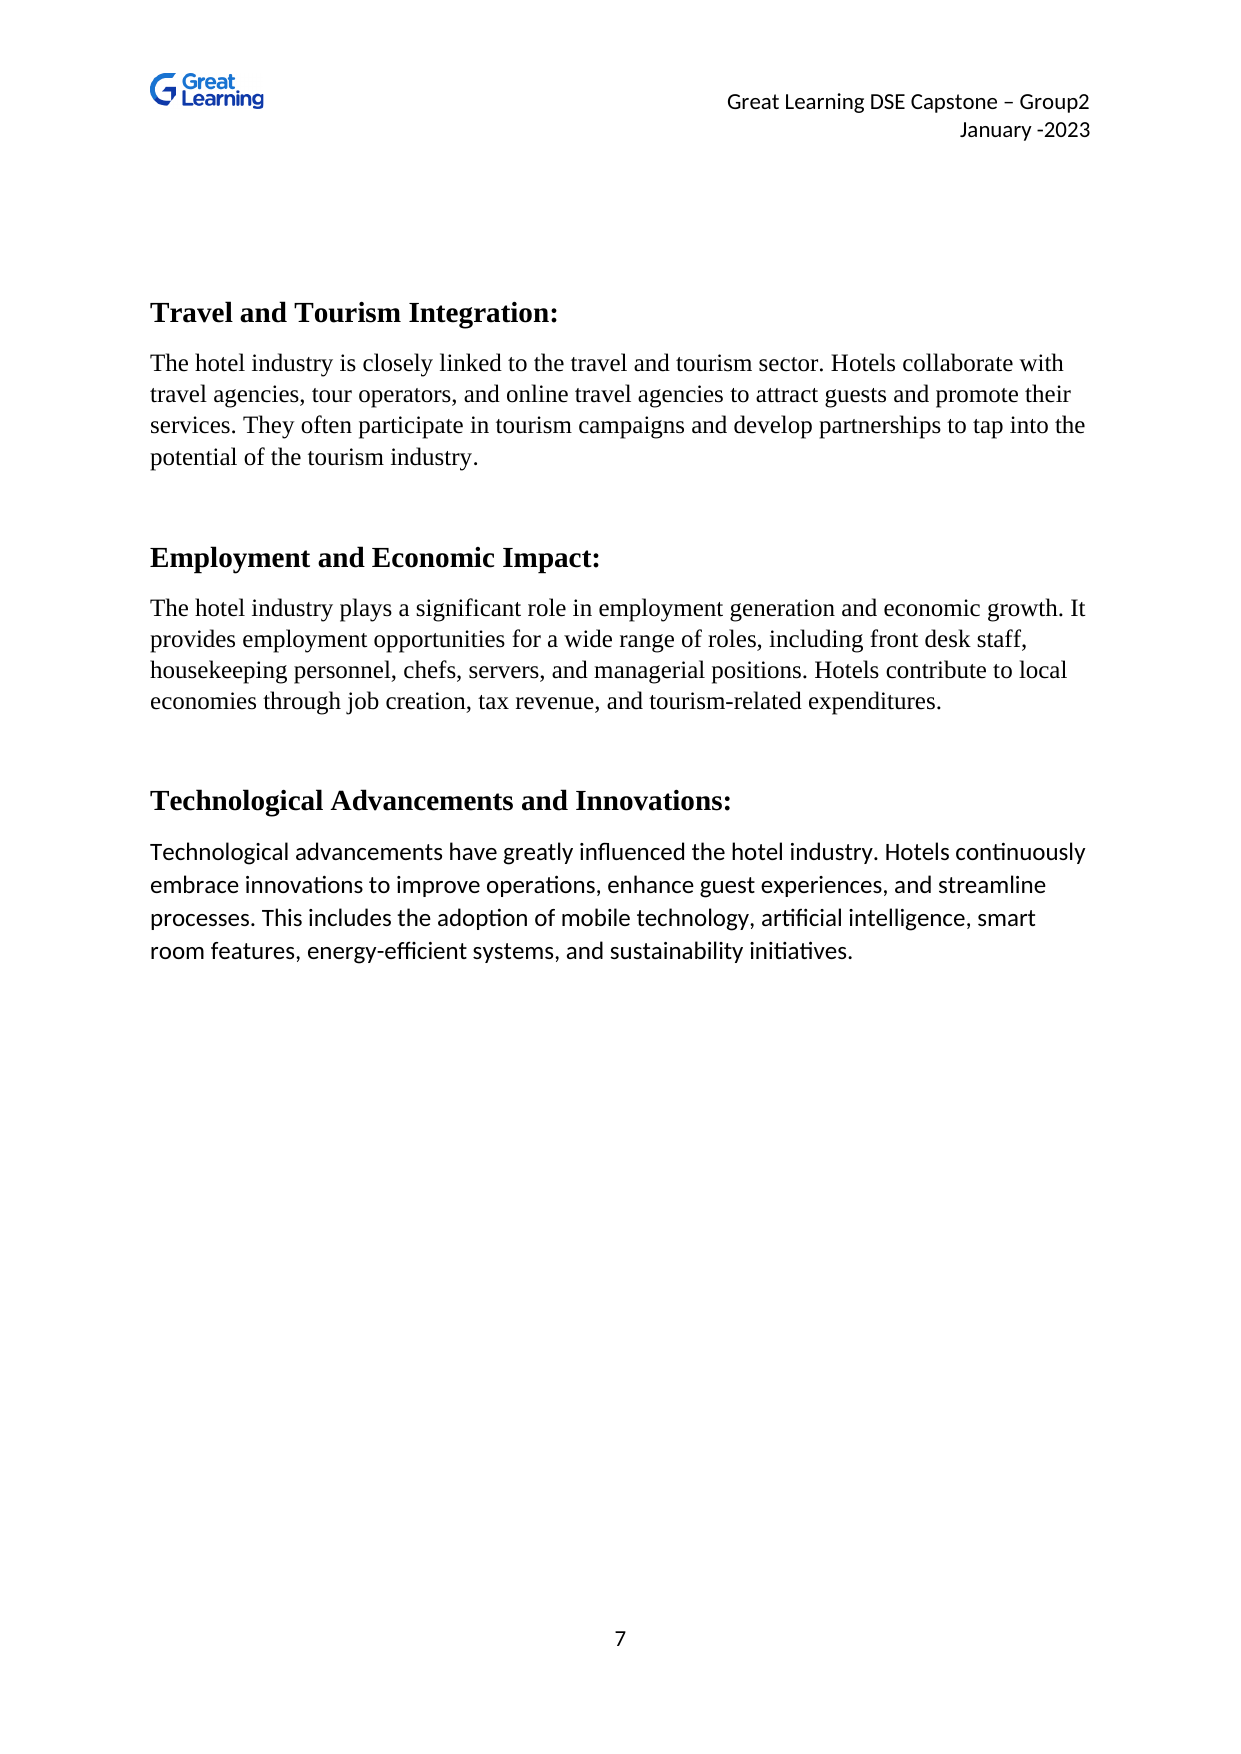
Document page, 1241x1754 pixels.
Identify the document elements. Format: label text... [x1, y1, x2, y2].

text Technological Advancements and Innovations: [150, 783, 1090, 817]
text The hotel industry plays a significant role in employment generation and economic growth. It provides employment opportunities for a wide range of roles, including front desk staff, housekeeping personnel, chefs, servers, and managerial positions. Hotels contribute to local economies through job creation, tax revenue, and tourism-related expenditures. [150, 593, 1090, 715]
text The hotel industry is closely linked to the travel and tourism sector. Hotels collaborate with travel agencies, tour operators, and online travel agencies to attract guests and promote their services. They often participate in tourism campaigns and develop partnerships to tap into the potential of the tourism industry. [150, 348, 1090, 471]
text Employment and Economic Impact: [150, 540, 1090, 573]
text Travel and Tourism Integration: [150, 295, 1090, 328]
picture [150, 73, 264, 109]
text Technological advancements have greatly influenced the hotel industry. Hotels continuously embrace innovations to improve operations, enhance guest experiences, and streamline processes. This includes the adoption of mobile technology, artificial intelligence, smart room features, energy-efficient systems, and sustainability initiatives. [150, 836, 1090, 965]
